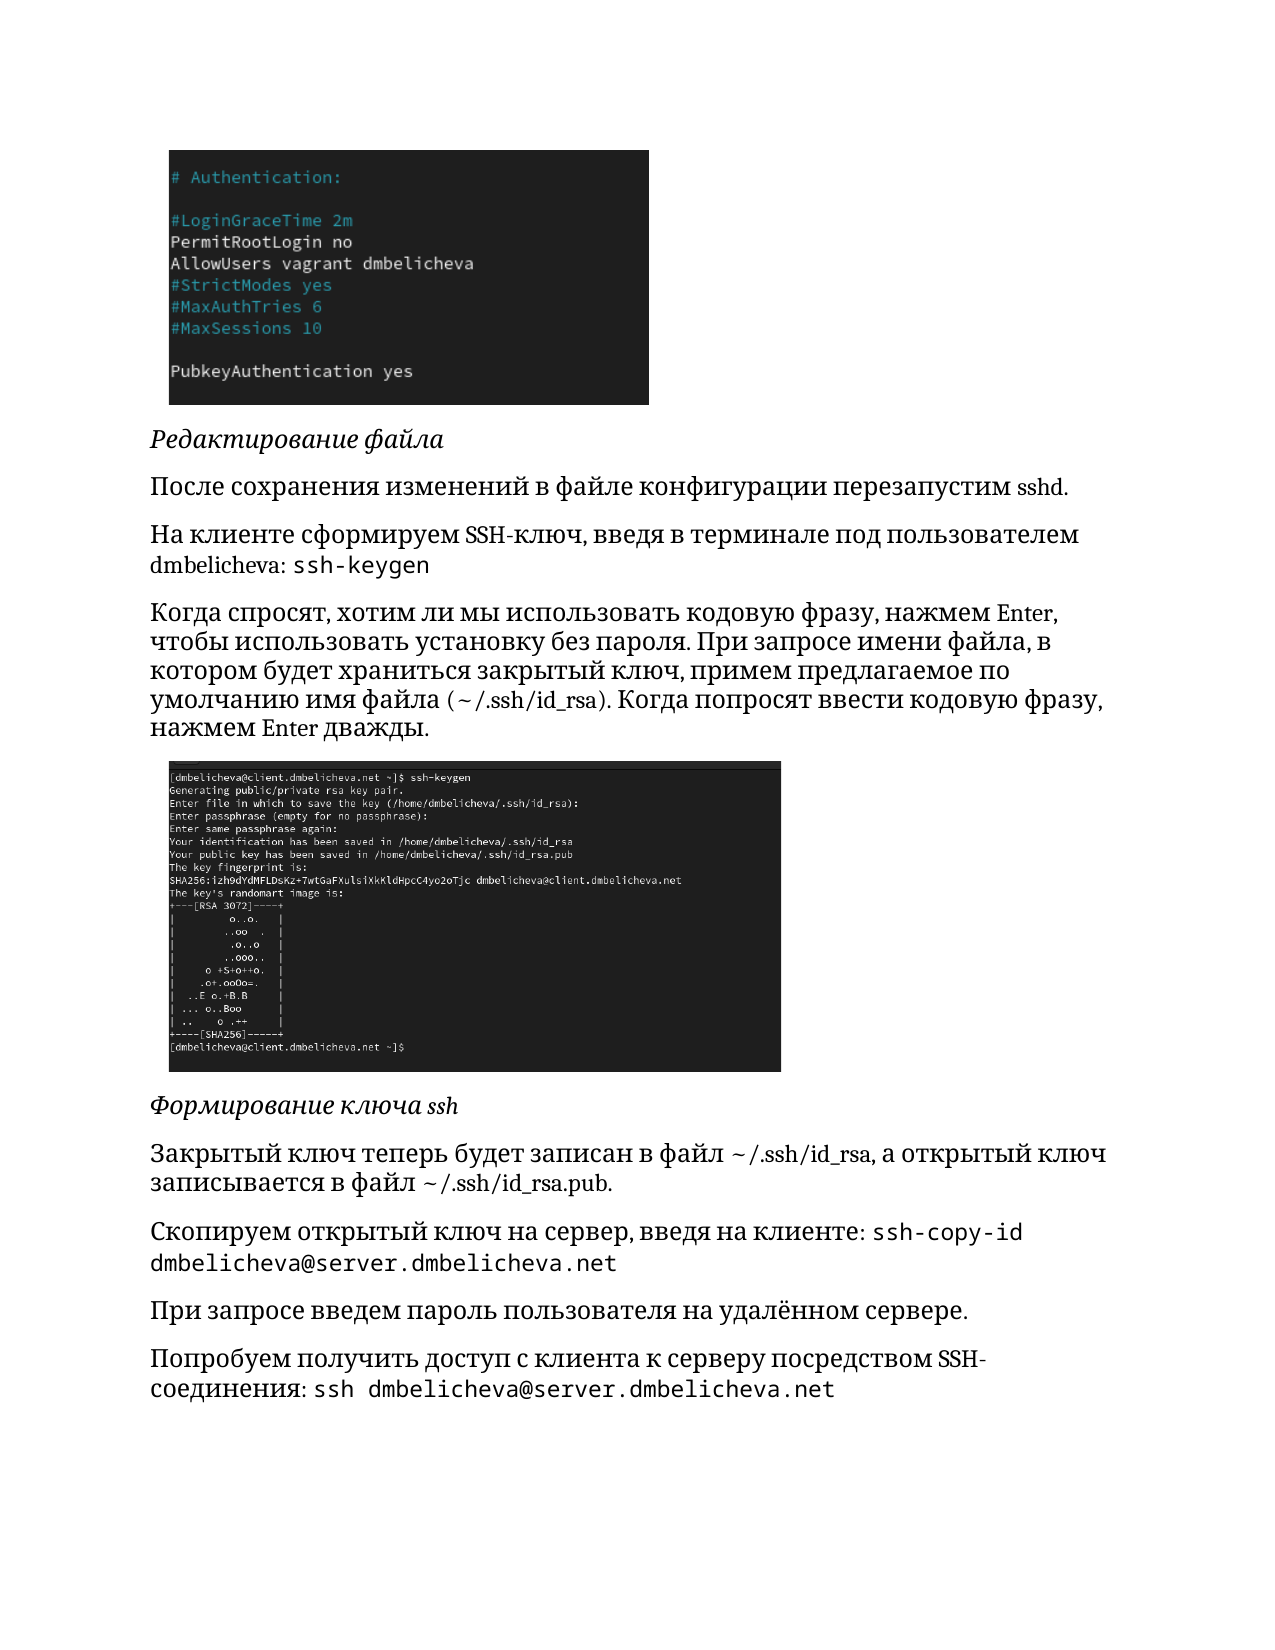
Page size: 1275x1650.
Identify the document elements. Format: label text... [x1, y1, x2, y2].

text Попробуем получить доступ с клиента к серверу посредством SSH-соединения: ssh dmbelicheva@server.dmbelicheva.net [150, 1345, 1125, 1405]
text Формирование ключа ssh [150, 1092, 1125, 1121]
text Редактирование файла [150, 426, 1125, 454]
text На клиенте сформируем SSH-ключ, введя в терминале под пользователем dmbelicheva: ssh-keygen [150, 521, 1125, 581]
text Скопируем открытый ключ на сервер, введя на клиенте: ssh-copy-id dmbelicheva@server.dmbelicheva.net [150, 1216, 1125, 1278]
text Закрытый ключ теперь будет записан в файл ~/.ssh/id_rsa, а открытый ключ записывается в файл ~/.ssh/id_rsa.pub. [150, 1140, 1125, 1197]
picture [168, 761, 782, 1072]
text Когда спросят, хотим ли мы использовать кодовую фразу, нажмем Enter, чтобы использовать установку без пароля. При запросе имени файла, в котором будет храниться закрытый ключ, примем предлагаемое по умолчанию имя файла (~/.ssh/id_rsa). Когда попросят ввести кодовую фразу, нажмем Enter дважды. [150, 599, 1125, 743]
text После сохранения изменений в файле конфигурации перезапустим sshd. [150, 473, 1125, 502]
text При запросе введем пароль пользователя на удалённом сервере. [150, 1297, 1125, 1326]
picture [168, 150, 649, 405]
